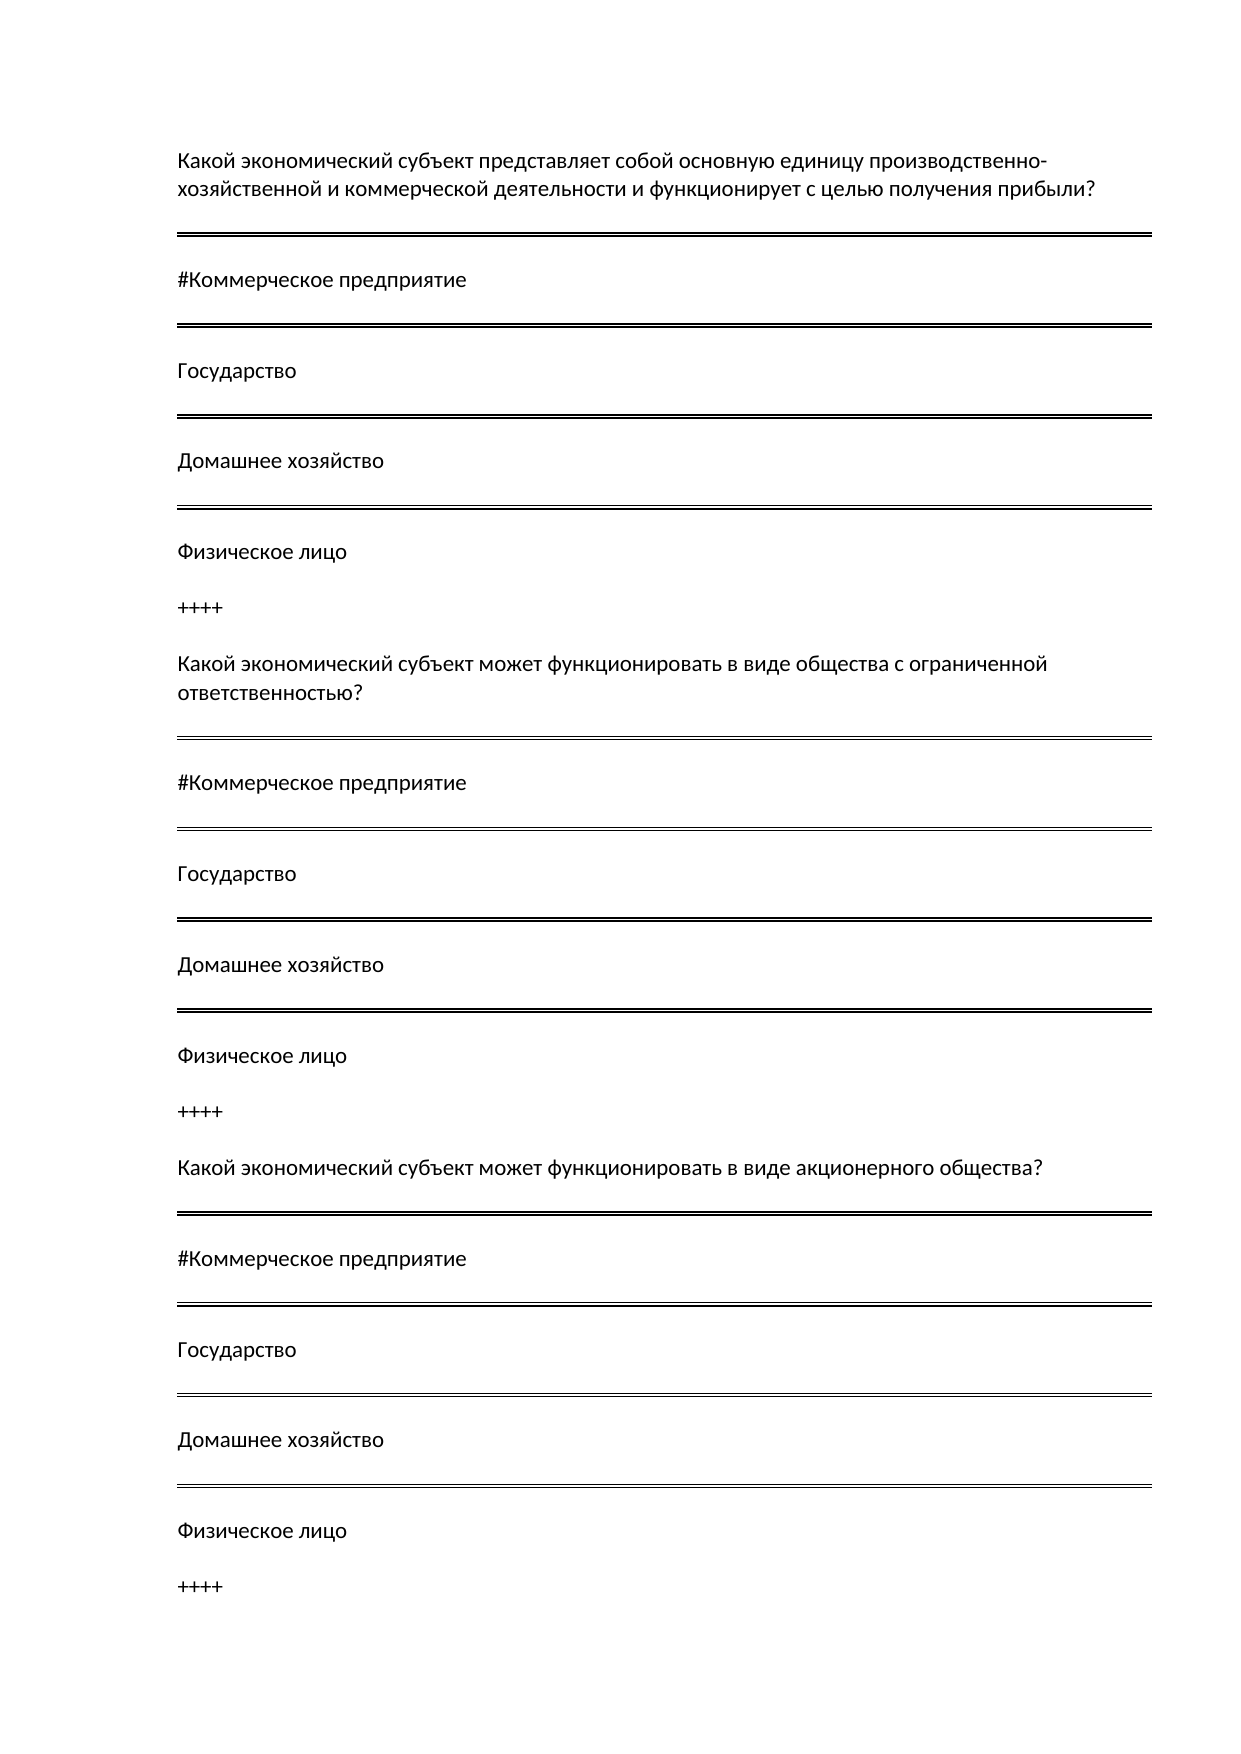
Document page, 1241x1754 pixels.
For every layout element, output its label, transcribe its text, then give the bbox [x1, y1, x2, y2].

text Государство [177, 1335, 1152, 1363]
text Государство [177, 356, 1152, 384]
text Какой экономический субъект может функционировать в виде акционерного общества? [177, 1153, 1152, 1181]
text #Коммерческое предприятие [177, 768, 1152, 796]
text Государство [177, 859, 1152, 887]
text ++++ [177, 1097, 1152, 1125]
text ++++ [177, 593, 1152, 622]
text #Коммерческое предприятие [177, 265, 1152, 293]
text Домашнее хозяйство [177, 447, 1152, 475]
text Домашнее хозяйство [177, 1426, 1152, 1453]
text Какой экономический субъект представляет собой основную единицу производственно-хозяйственной и коммерческой деятельности и функционирует с целью получения прибыли? [177, 146, 1152, 202]
text Физическое лицо [177, 537, 1152, 566]
text Физическое лицо [177, 1516, 1152, 1544]
text ++++ [177, 1572, 1152, 1600]
text Физическое лицо [177, 1041, 1152, 1069]
text Домашнее хозяйство [177, 950, 1152, 978]
text #Коммерческое предприятие [177, 1244, 1152, 1272]
text Какой экономический субъект может функционировать в виде общества с ограниченной ответственностью? [177, 649, 1152, 706]
